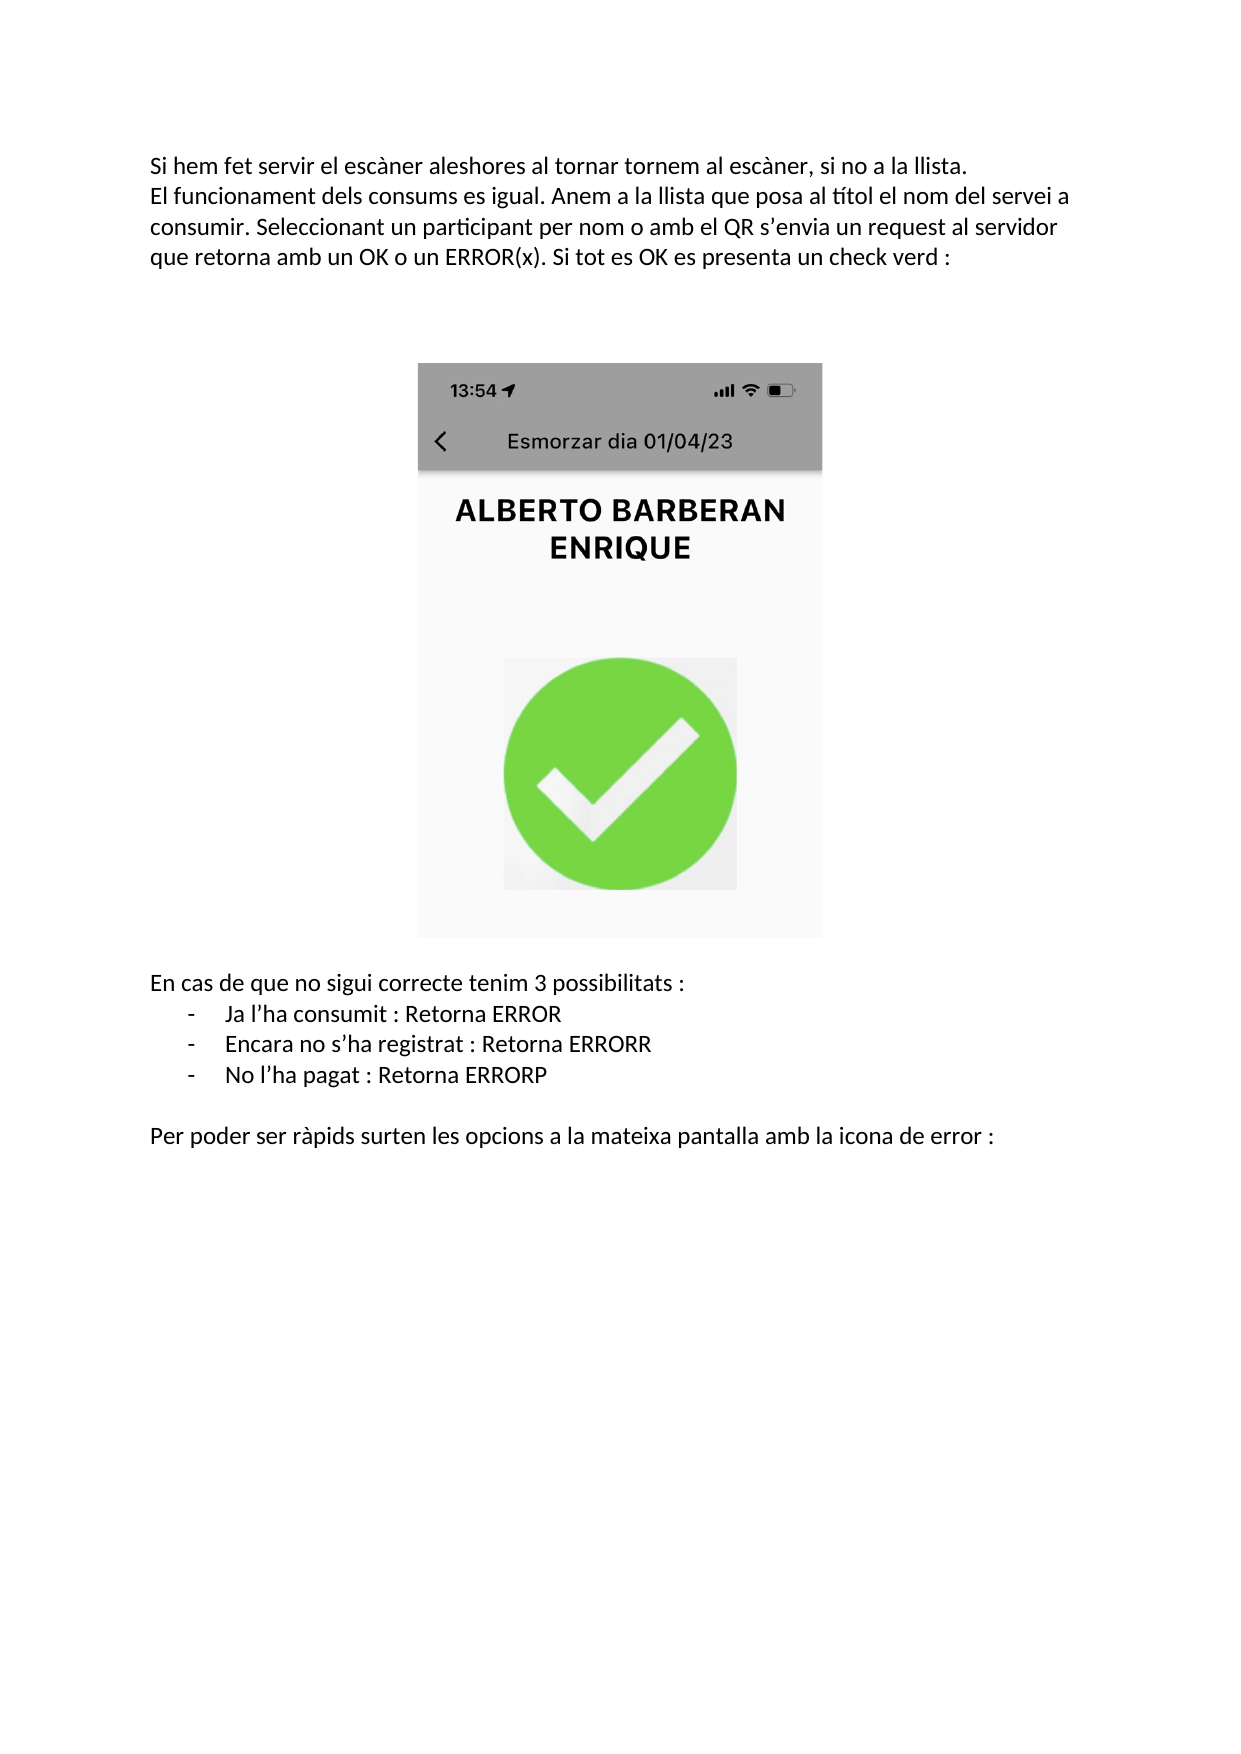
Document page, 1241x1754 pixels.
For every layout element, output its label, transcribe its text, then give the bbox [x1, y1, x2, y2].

list Encara no s’ha registrat : Retorna ERRORR [187, 1029, 1090, 1059]
text En cas de que no sigui correcte tenim 3 possibilitats : [150, 968, 1090, 998]
text El funcionament dels consums es igual. Anem a la llista que posa al títol el nom del servei a consumir. Seleccionant un participant per nom o amb el QR s’envia un request al servidor que retorna amb un OK o un ERROR(x). Si tot es OK es presenta un check verd : [150, 181, 1090, 272]
list Ja l’ha consumit : Retorna ERROR [187, 998, 1090, 1029]
picture [417, 363, 823, 938]
list No l’ha pagat : Retorna ERRORP [187, 1059, 1090, 1090]
text Per poder ser ràpids surten les opcions a la mateixa pantalla amb la icona de error : [150, 1120, 1090, 1151]
text Si hem fet servir el escàner aleshores al tornar tornem al escàner, si no a la llista. [150, 150, 1090, 181]
